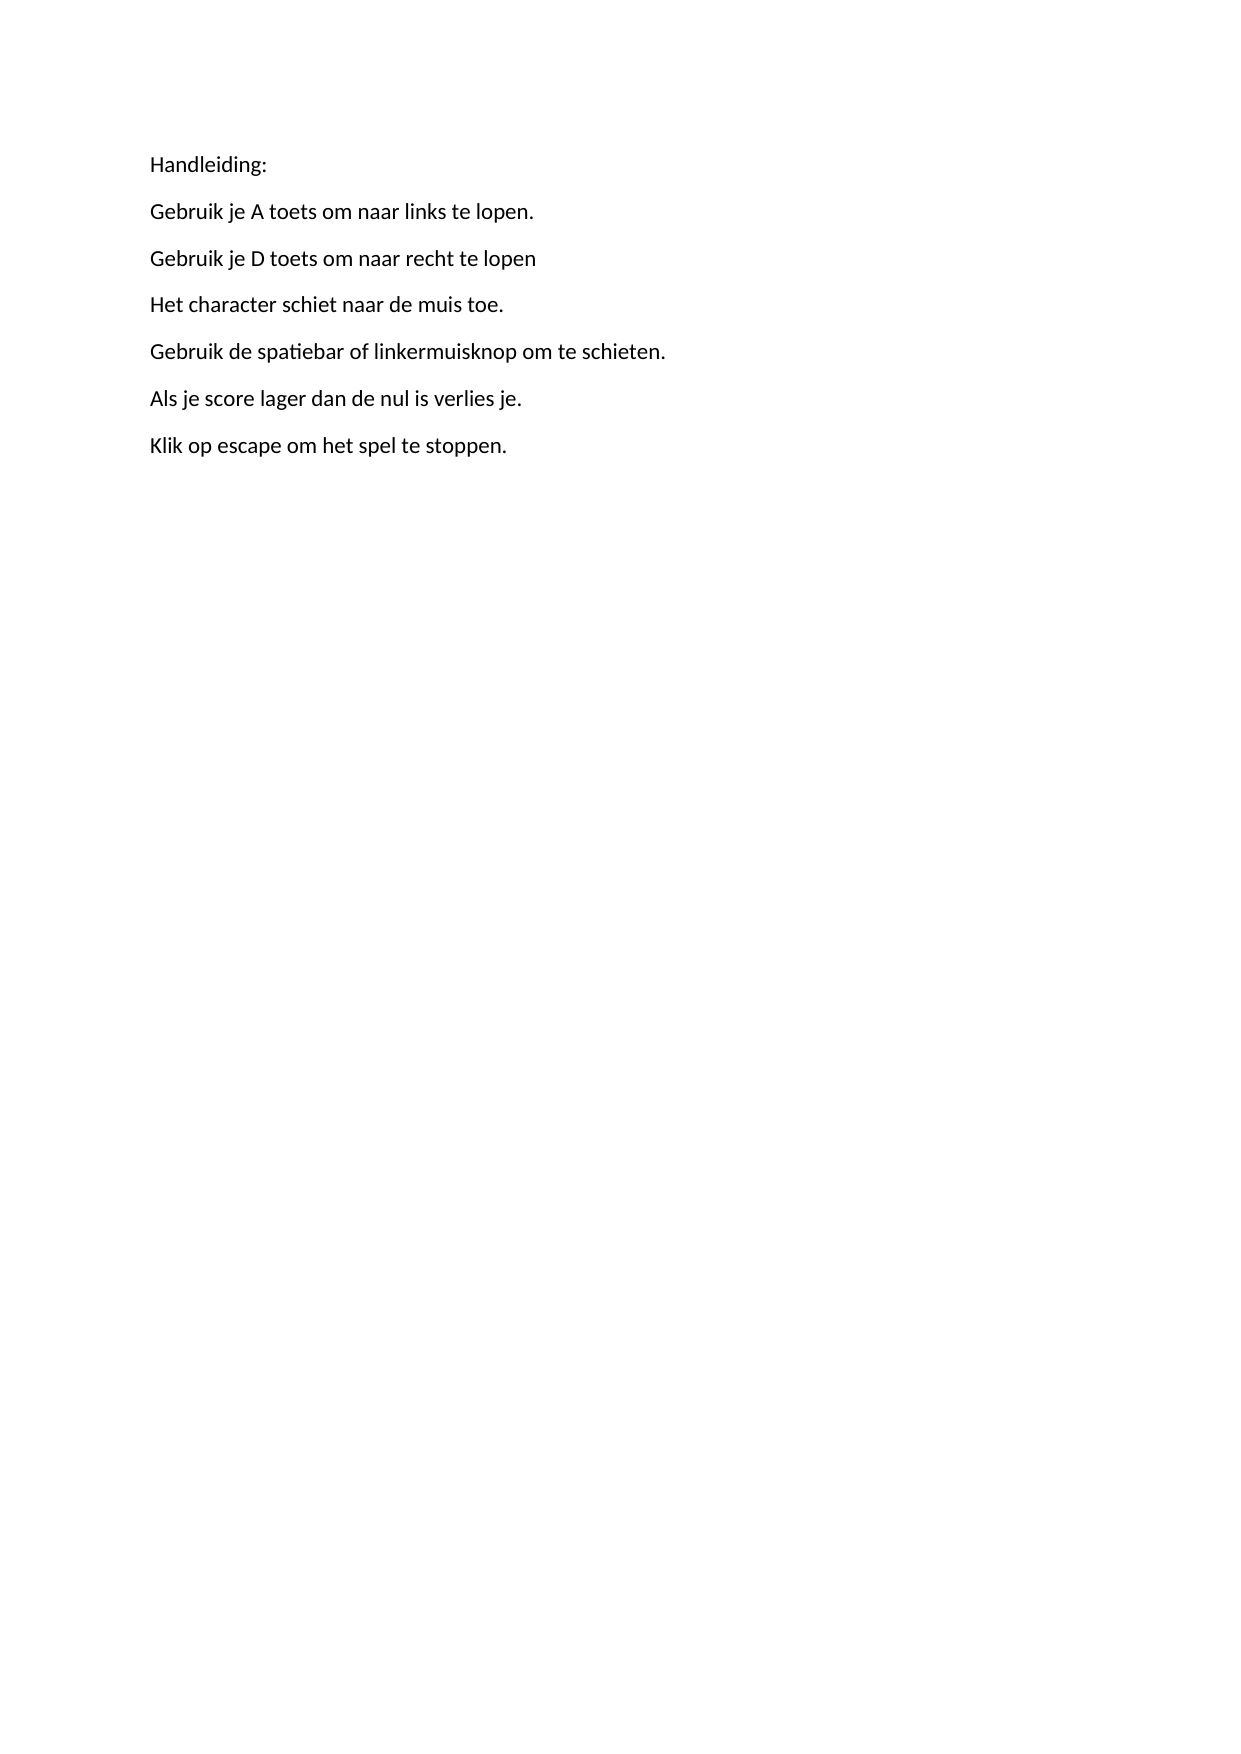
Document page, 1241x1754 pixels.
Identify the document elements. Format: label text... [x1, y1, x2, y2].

text Gebruik je D toets om naar recht te lopen [150, 244, 1090, 272]
text Gebruik de spatiebar of linkermuisknop om te schieten. [150, 337, 1090, 366]
text Klik op escape om het spel te stoppen. [150, 431, 1090, 459]
text Als je score lager dan de nul is verlies je. [150, 384, 1090, 412]
text Handleiding: [150, 150, 1090, 178]
text Gebruik je A toets om naar links te lopen. [150, 197, 1090, 225]
text Het character schiet naar de muis toe. [150, 291, 1090, 319]
